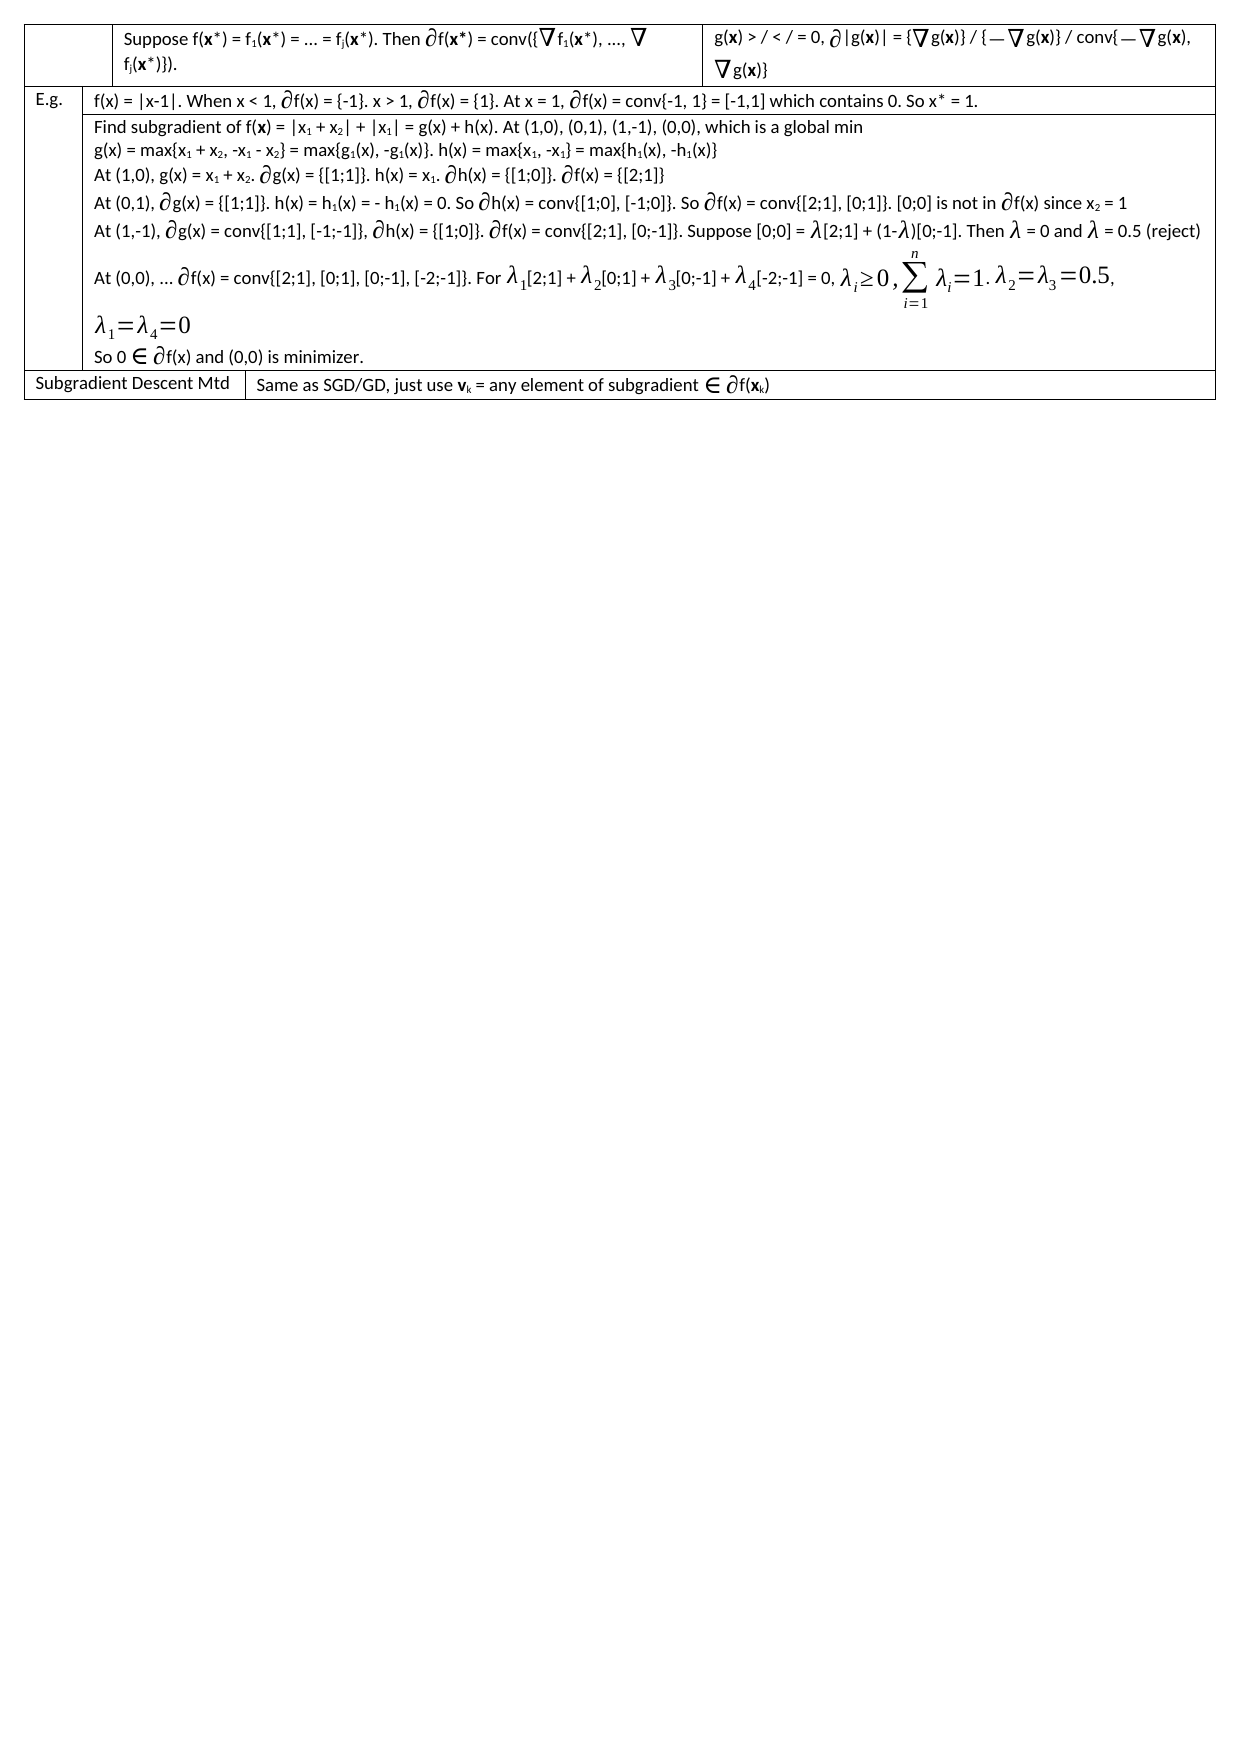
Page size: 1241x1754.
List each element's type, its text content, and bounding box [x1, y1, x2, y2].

table_cell Subgradient Descent Mtd [25, 371, 245, 399]
table_cell Same as SGD/GD, just use vk = any element of subgradient f(xk) [246, 371, 1215, 399]
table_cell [113, 25, 702, 86]
table_cell Find subgradient of f(x) = |x1 + x2| + |x1| = g(x) + h(x). At (1,0), (0,1), (1,-1), (0,0), which is a global min g(x) = max{x1 + x2, -x1 - x2} = max{g1(x), -g1(x)}. h(x) = max{x1, -x1} = max{h1(x), -h1(x)} At (1,0), g(x) = x1 + x2. g(x) = {[1;1]}. h(x) = x1. h(x) = {[1;0]}. f(x) = {[2;1]} At (0,1), g(x) = {[1;1]}. h(x) = h1(x) = - h1(x) = 0. So h(x) = conv{[1;0], [-1;0]}. So f(x) = conv{[2;1], [0;1]}. [0;0] is not in f(x) since x2 = 1 At (1,-1), g(x) = conv{[1;1], [-1;-1]}, h(x) = {[1;0]}. f(x) = conv{[2;1], [0;-1]}. Suppose [0;0] = [2;1] + (1-)[0;-1]. Then = 0 and = 0.5 (reject) At (0,0), ... f(x) = conv{[2;1], [0;1], [0;-1], [-2;-1]}. For [2;1] + [0;1] + [0;-1] + [-2;-1] = 0, . , So 0 f(x) and (0,0) is minimizer. [83, 115, 1215, 370]
table_cell E.g. [25, 87, 82, 370]
table_cell f(x) = |x-1|. When x < 1, f(x) = {-1}. x > 1, f(x) = {1}. At x = 1, f(x) = conv{-1, 1} = [-1,1] which contains 0. So x* = 1. [83, 87, 1215, 114]
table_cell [703, 25, 1215, 86]
